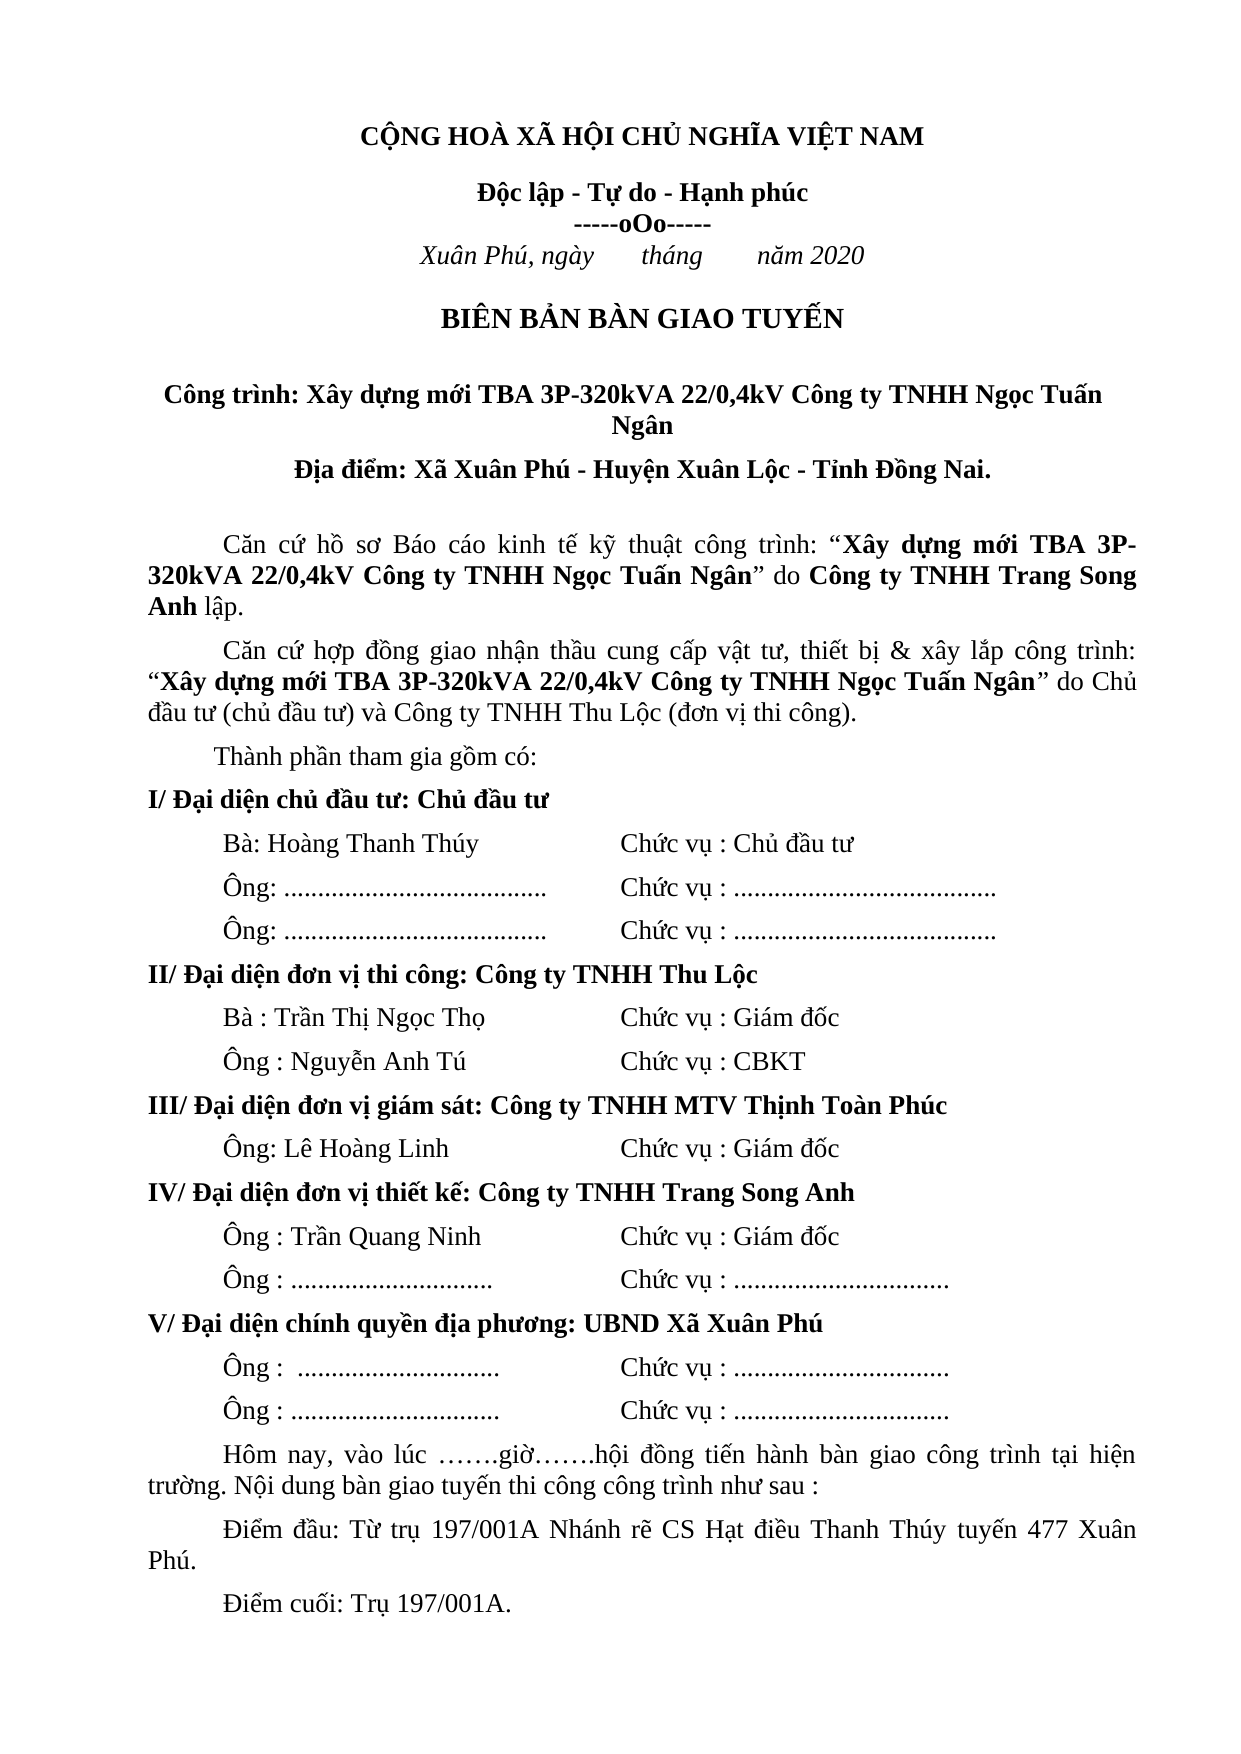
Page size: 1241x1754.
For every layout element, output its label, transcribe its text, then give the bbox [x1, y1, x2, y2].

text Ông: ....................................... Chức vụ : ....................................... [148, 871, 1137, 902]
text IV/ Đại diện đơn vị thiết kế: Công ty TNHH Trang Song Anh [148, 1176, 1137, 1207]
text Độc lập - Tự do - Hạnh phúc [148, 176, 1137, 208]
text Ông : .............................. Chức vụ : ................................ [148, 1263, 1137, 1294]
text -----oOo----- [148, 208, 1137, 239]
text Ông : .............................. Chức vụ : ................................ [148, 1351, 1137, 1382]
text Hôm nay, vào lúc …….giờ…….hội đồng tiến hành bàn giao công trình tại hiện trường. Nội dung bàn giao tuyến thi công công trình như sau : [148, 1438, 1137, 1500]
text Địa điểm: Xã Xuân Phú - Huyện Xuân Lộc - Tỉnh Đồng Nai. [148, 453, 1137, 484]
text Bà : Trần Thị Ngọc Thọ Chức vụ : Giám đốc [148, 1002, 1137, 1033]
text Bà: Hoàng Thanh Thúy Chức vụ : Chủ đầu tư [148, 827, 1137, 858]
text Thành phần tham gia gồm có: [148, 740, 1137, 771]
text Điểm đầu: Từ trụ 197/001A Nhánh rẽ CS Hạt điều Thanh Thúy tuyến 477 Xuân Phú. [148, 1513, 1137, 1575]
text I/ Đại diện chủ đầu tư: Chủ đầu tư [148, 783, 1137, 814]
text Điểm cuối: Trụ 197/001A. [148, 1588, 1137, 1619]
text Ông : ............................... Chức vụ : ................................ [148, 1394, 1137, 1426]
text Căn cứ hồ sơ Báo cáo kinh tế kỹ thuật công trình: “Xây dựng mới TBA 3P-320kVA 22/0,4kV Công ty TNHH Ngọc Tuấn Ngân” do Công ty TNHH Trang Song Anh lập. [148, 528, 1137, 621]
text CỘNG HOÀ XÃ HỘI CHỦ NGHĨA VIỆT NAM [148, 120, 1137, 151]
text III/ Đại diện đơn vị giám sát: Công ty TNHH MTV Thịnh Toàn Phúc [148, 1089, 1137, 1120]
text Công trình: Xây dựng mới TBA 3P-320kVA 22/0,4kV Công ty TNHH Ngọc Tuấn Ngân [129, 378, 1137, 441]
text Ông : Nguyễn Anh Tú Chức vụ : CBKT [148, 1045, 1137, 1076]
subtitle BIÊN BẢN BÀN GIAO TUYẾN [148, 301, 1137, 334]
text Ông: Lê Hoàng Linh Chức vụ : Giám đốc [148, 1132, 1137, 1164]
text Căn cứ hợp đồng giao nhận thầu cung cấp vật tư, thiết bị & xây lắp công trình: “Xây dựng mới TBA 3P-320kVA 22/0,4kV Công ty TNHH Ngọc Tuấn Ngân” do Chủ đầu tư (chủ đầu tư) và Công ty TNHH Thu Lộc (đơn vị thi công). [148, 634, 1137, 727]
text V/ Đại diện chính quyền địa phương: UBND Xã Xuân Phú [148, 1307, 1137, 1338]
text Ông: ....................................... Chức vụ : ....................................... [148, 914, 1137, 945]
text Ông : Trần Quang Ninh Chức vụ : Giám đốc [148, 1220, 1137, 1251]
text Xuân Phú, ngày tháng năm 2020 [148, 239, 1137, 270]
text II/ Đại diện đơn vị thi công: Công ty TNHH Thu Lộc [148, 958, 1162, 989]
